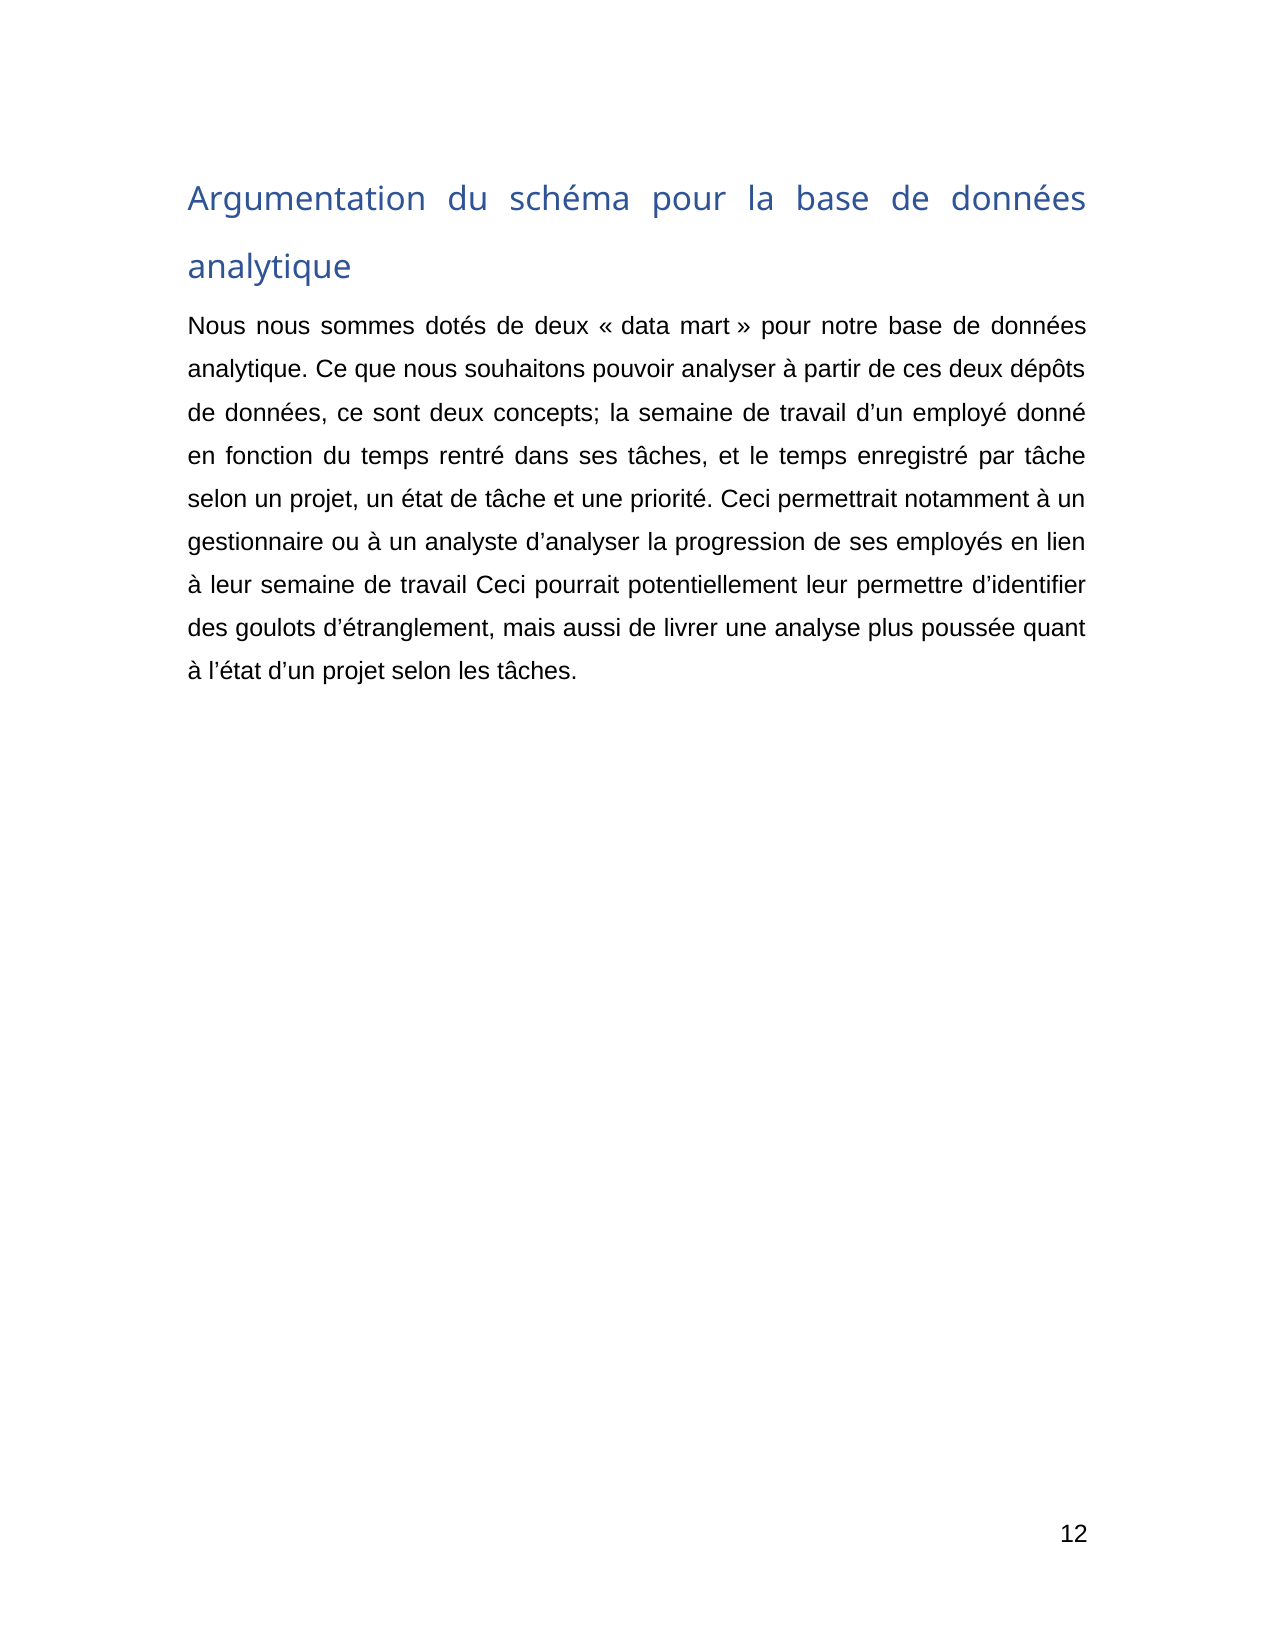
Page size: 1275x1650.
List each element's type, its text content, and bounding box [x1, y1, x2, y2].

text Nous nous sommes dotés de deux « data mart » pour notre base de données analytique. Ce que nous souhaitons pouvoir analyser à partir de ces deux dépôts de données, ce sont deux concepts; la semaine de travail d’un employé donné en fonction du temps rentré dans ses tâches, et le temps enregistré par tâche selon un projet, un état de tâche et une priorité. Ceci permettrait notamment à un gestionnaire ou à un analyste d’analyser la progression de ses employés en lien à leur semaine de travail Ceci pourrait potentiellement leur permettre d’identifier des goulots d’étranglement, mais aussi de livrer une analyse plus poussée quant à l’état d’un projet selon les tâches. [187, 311, 1087, 685]
subtitle Argumentation du schéma pour la base de données analytique [187, 175, 1087, 288]
